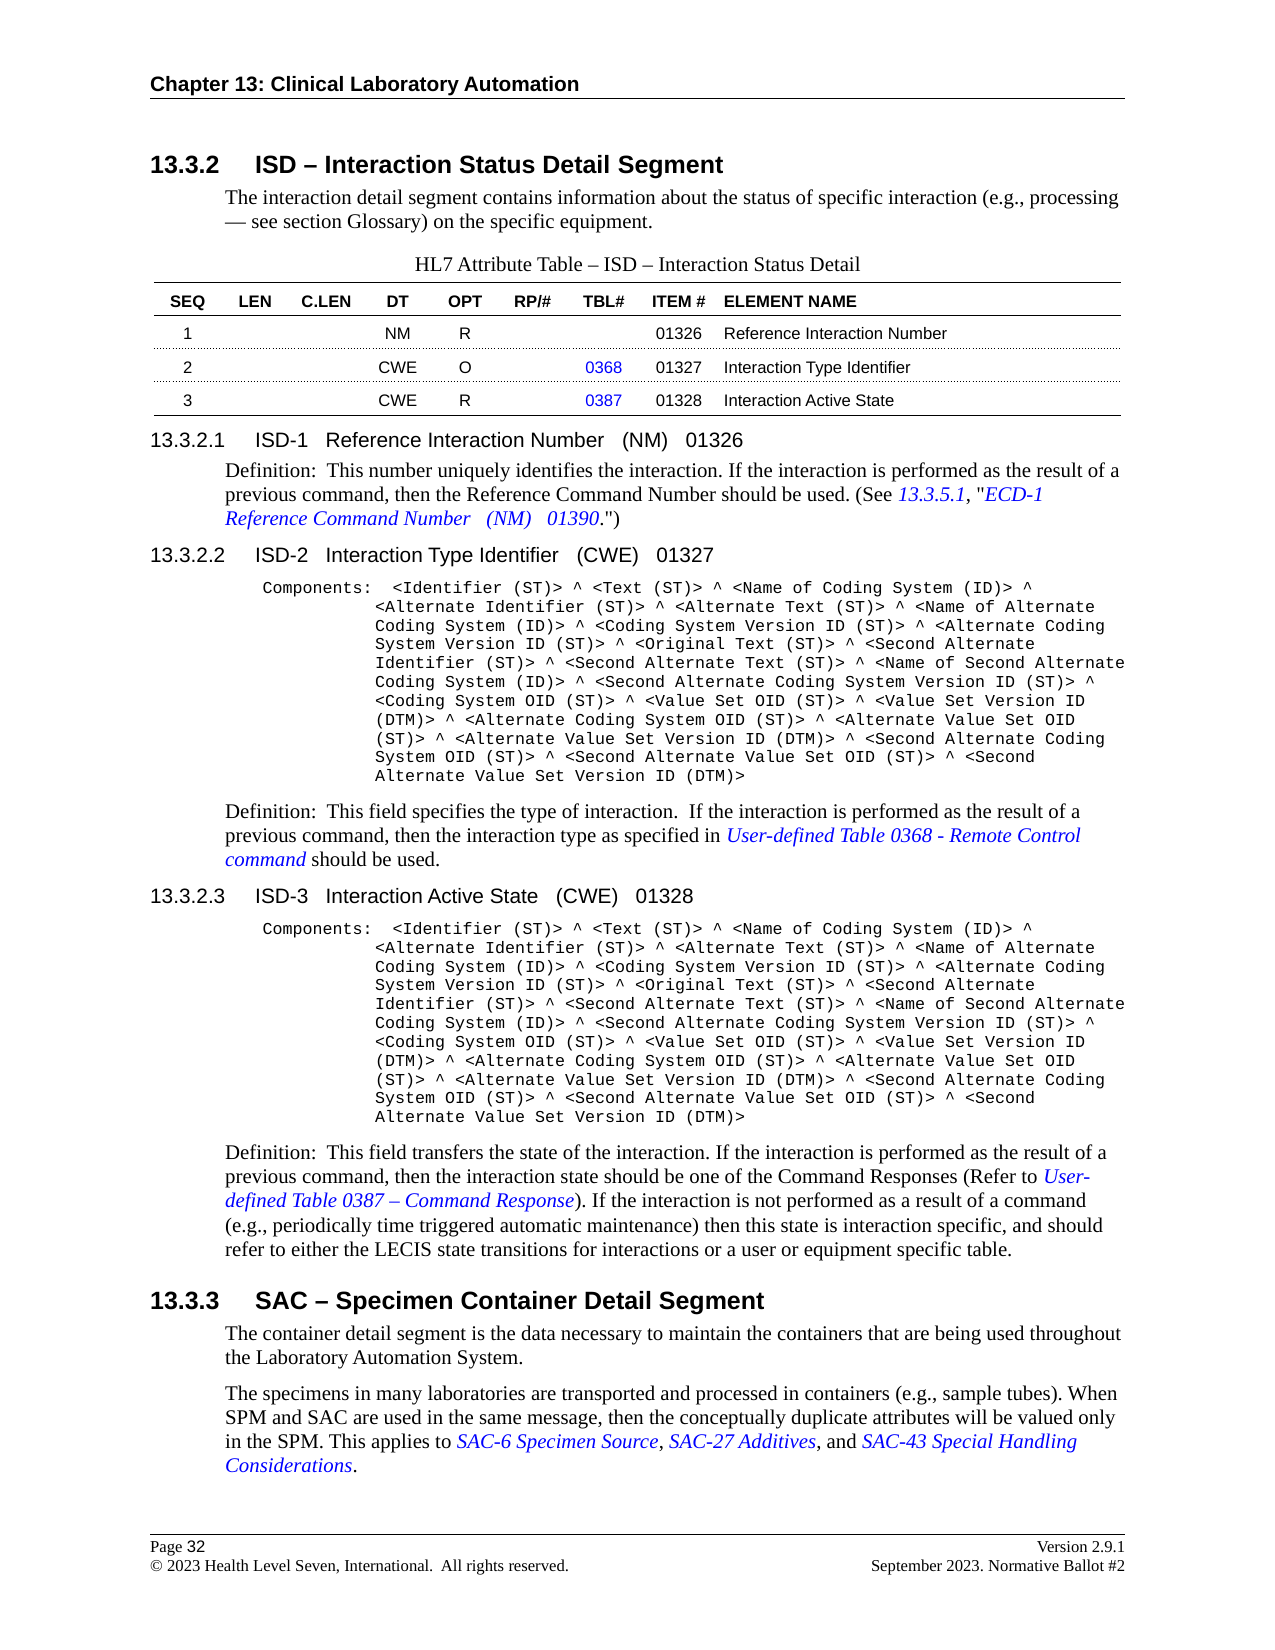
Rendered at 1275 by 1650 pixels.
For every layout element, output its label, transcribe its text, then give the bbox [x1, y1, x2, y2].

text Definition: This number uniquely identifies the interaction. If the interaction is performed as the result of a previous command, then the Reference Command Number should be used. (See 13.3.5.1, "ECD-1 Reference Command Number (NM) 01390.") [225, 458, 1125, 530]
subtitle ISD-2 Interaction Type Identifier (CWE) 01327 [150, 543, 1125, 567]
text Components: <Identifier (ST)> ^ <Text (ST)> ^ <Name of Coding System (ID)> ^ <Alternate Identifier (ST)> ^ <Alternate Text (ST)> ^ <Name of Alternate Coding System (ID)> ^ <Coding System Version ID (ST)> ^ <Alternate Coding System Version ID (ST)> ^ <Original Text (ST)> ^ <Second Alternate Identifier (ST)> ^ <Second Alternate Text (ST)> ^ <Name of Second Alternate Coding System (ID)> ^ <Second Alternate Coding System Version ID (ST)> ^ <Coding System OID (ST)> ^ <Value Set OID (ST)> ^ <Value Set Version ID (DTM)> ^ <Alternate Coding System OID (ST)> ^ <Alternate Value Set OID (ST)> ^ <Alternate Value Set Version ID (DTM)> ^ <Second Alternate Coding System OID (ST)> ^ <Second Alternate Value Set OID (ST)> ^ <Second Alternate Value Set Version ID (DTM)> [262, 579, 1125, 787]
text Components: <Identifier (ST)> ^ <Text (ST)> ^ <Name of Coding System (ID)> ^ <Alternate Identifier (ST)> ^ <Alternate Text (ST)> ^ <Name of Alternate Coding System (ID)> ^ <Coding System Version ID (ST)> ^ <Alternate Coding System Version ID (ST)> ^ <Original Text (ST)> ^ <Second Alternate Identifier (ST)> ^ <Second Alternate Text (ST)> ^ <Name of Second Alternate Coding System (ID)> ^ <Second Alternate Coding System Version ID (ST)> ^ <Coding System OID (ST)> ^ <Value Set OID (ST)> ^ <Value Set Version ID (DTM)> ^ <Alternate Coding System OID (ST)> ^ <Alternate Value Set OID (ST)> ^ <Alternate Value Set Version ID (DTM)> ^ <Second Alternate Coding System OID (ST)> ^ <Second Alternate Value Set OID (ST)> ^ <Second Alternate Value Set Version ID (DTM)> [262, 920, 1125, 1128]
subtitle ISD – Interaction Status Detail Segment [150, 150, 1125, 179]
text Definition: This field transfers the state of the interaction. If the interaction is performed as the result of a previous command, then the interaction state should be one of the Command Responses (Refer to User-defined Table 0387 – Command Response). If the interaction is not performed as a result of a command (e.g., periodically time triggered automatic maintenance) then this state is interaction specific, and should refer to either the LECIS state transitions for interactions or a user or equipment specific table. [225, 1140, 1125, 1261]
subtitle ISD-1 Reference Interaction Number (NM) 01326 [150, 428, 1125, 452]
text The specimens in many laboratories are transported and processed in containers (e.g., sample tubes). When SPM and SAC are used in the same message, then the conceptually duplicate attributes will be valued only in the SPM. This applies to SAC-6 Specimen Source, SAC-27 Additives, and SAC-43 Special Handling Considerations. [225, 1381, 1125, 1477]
text The container detail segment is the data necessary to maintain the containers that are being used throughout the Laboratory Automation System. [225, 1321, 1125, 1369]
text Definition: This field specifies the type of interaction. If the interaction is performed as the result of a previous command, then the interaction type as specified in User-defined Table 0368 - Remote Control command should be used. [225, 799, 1125, 871]
subtitle SAC – Specimen Container Detail Segment [150, 1286, 1125, 1314]
subtitle ISD-3 Interaction Active State (CWE) 01328 [150, 884, 1125, 908]
text The interaction detail segment contains information about the status of specific interaction (e.g., processing — see section Glossary) on the specific equipment. [225, 185, 1125, 233]
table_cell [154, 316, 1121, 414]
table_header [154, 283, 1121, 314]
text HL7 Attribute Table – ISD – Interaction Status Detail [150, 252, 1125, 276]
